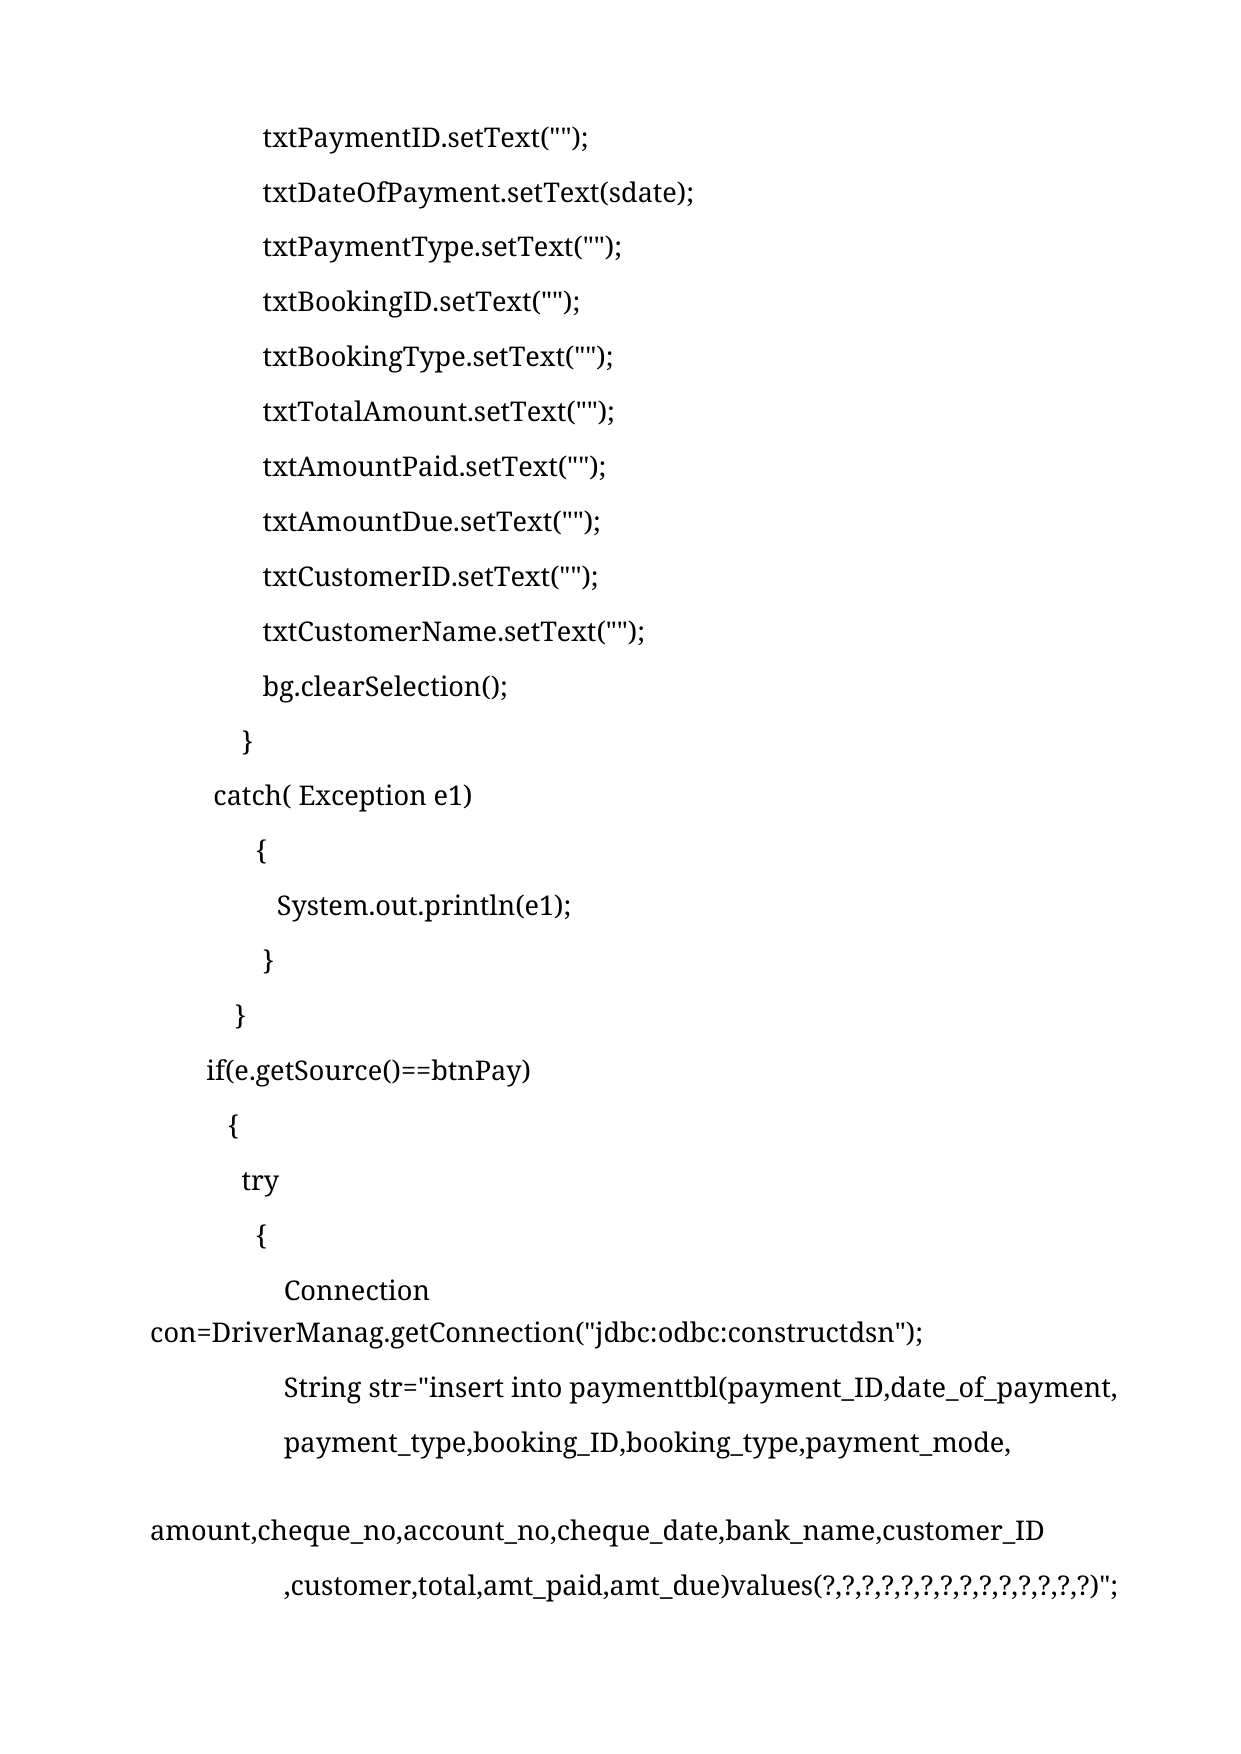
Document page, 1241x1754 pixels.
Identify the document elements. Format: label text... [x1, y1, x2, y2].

text txtCustomerID.setText(""); [150, 557, 1152, 594]
text amount,cheque_no,account_no,cheque_date,bank_name,customer_ID [150, 1478, 1152, 1548]
text String str="insert into paymenttbl(payment_ID,date_of_payment, [150, 1368, 1152, 1405]
text txtAmountPaid.setText(""); [150, 447, 1152, 484]
text System.out.println(e1); [150, 887, 1152, 923]
text } [150, 942, 1152, 978]
text Connection con=DriverManag.getConnection("jdbc:odbc:constructdsn"); [150, 1271, 1152, 1350]
text txtCustomerName.setText(""); [150, 612, 1152, 649]
text txtBookingType.setText(""); [150, 338, 1152, 374]
text try [150, 1161, 1152, 1198]
text txtTotalAmount.setText(""); [150, 393, 1152, 429]
text txtBookingID.setText(""); [150, 283, 1152, 320]
text { [150, 832, 1152, 869]
text txtPaymentID.setText(""); [150, 118, 1152, 155]
text txtPaymentType.setText(""); [150, 228, 1152, 265]
text { [150, 1106, 1152, 1143]
text txtAmountDue.setText(""); [150, 502, 1152, 539]
text } [150, 996, 1152, 1033]
text } [150, 722, 1152, 759]
text catch( Exception e1) [150, 777, 1152, 814]
text ,customer,total,amt_paid,amt_due)values(?,?,?,?,?,?,?,?,?,?,?,?,?,?)"; [150, 1566, 1152, 1603]
text bg.clearSelection(); [150, 667, 1152, 704]
text if(e.getSource()==btnPay) [150, 1051, 1152, 1088]
text payment_type,booking_ID,booking_type,payment_mode, [150, 1423, 1152, 1460]
text { [150, 1216, 1152, 1253]
text txtDateOfPayment.setText(sdate); [150, 173, 1152, 210]
